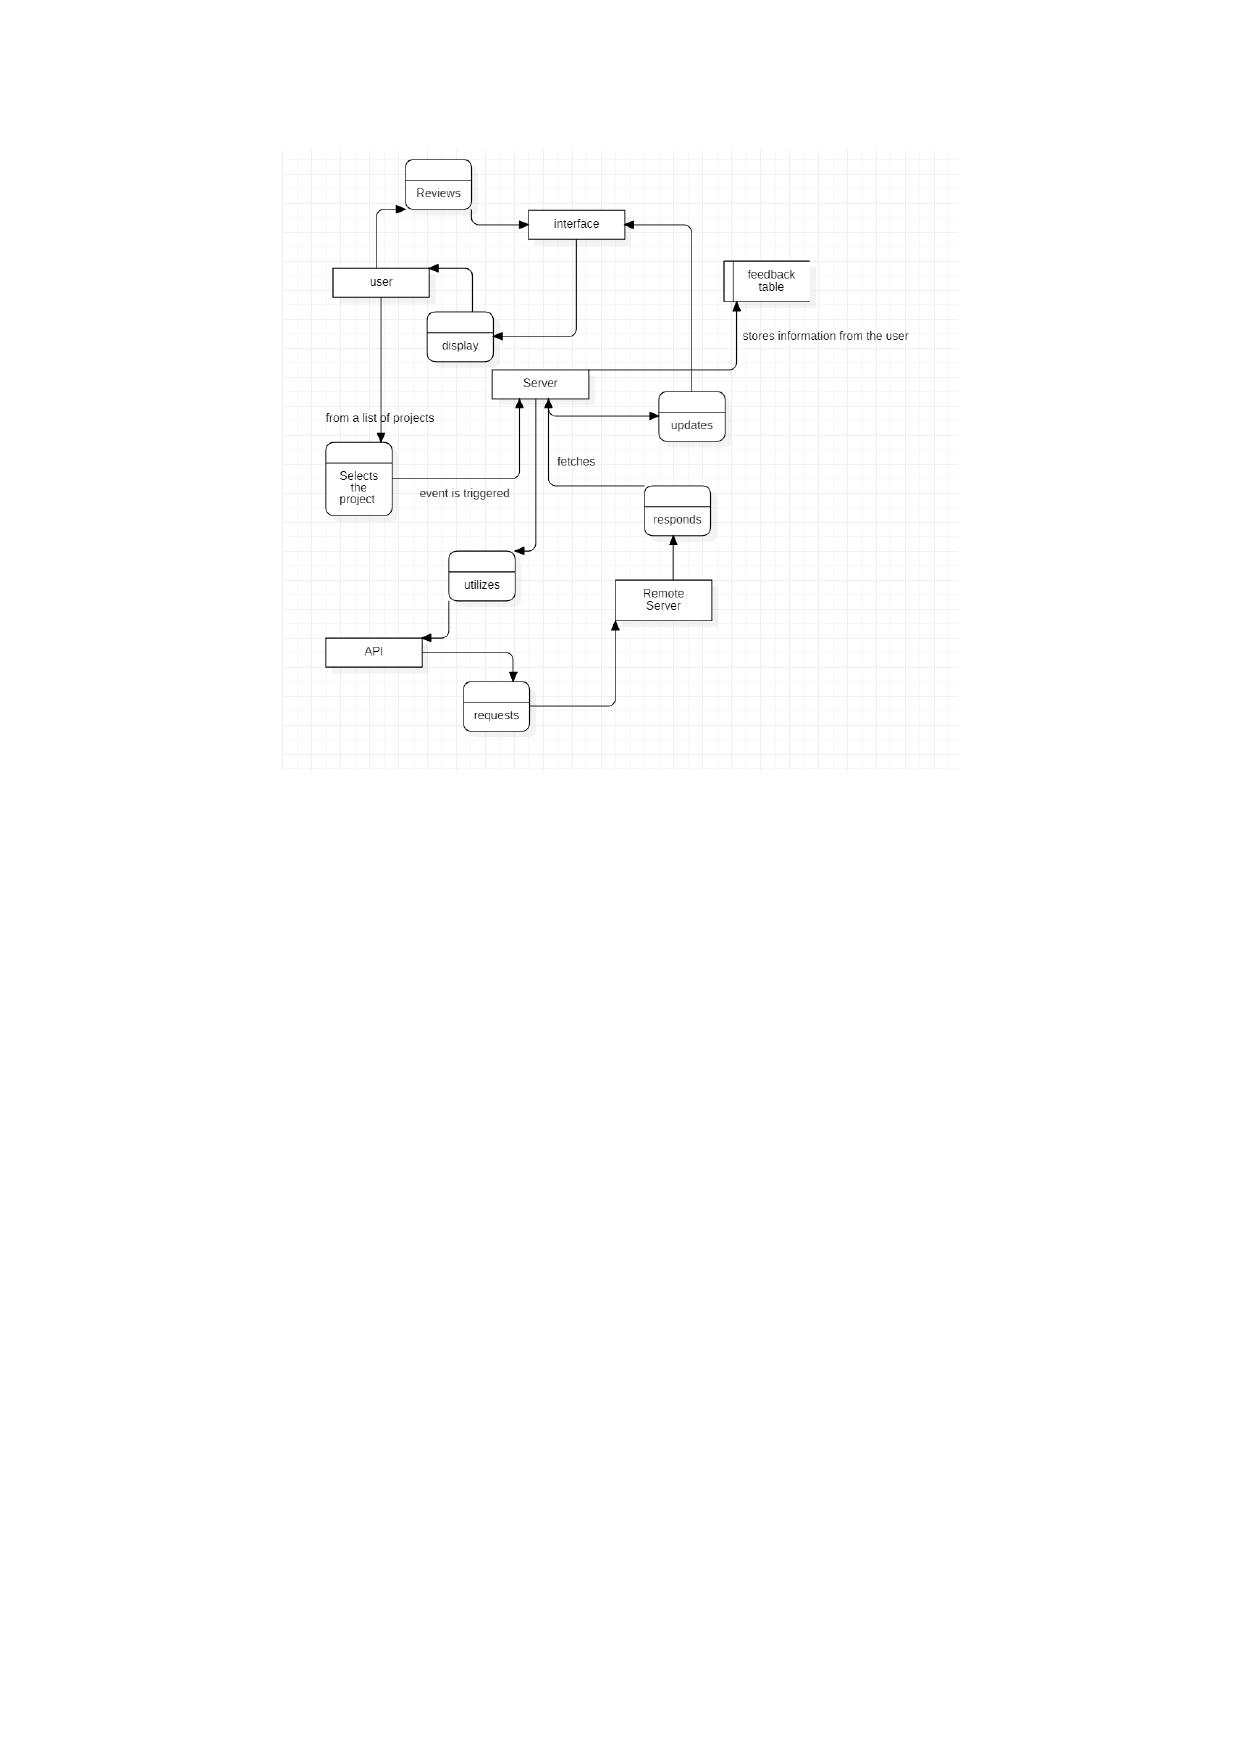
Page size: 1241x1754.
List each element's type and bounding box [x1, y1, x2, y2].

picture [282, 150, 959, 771]
